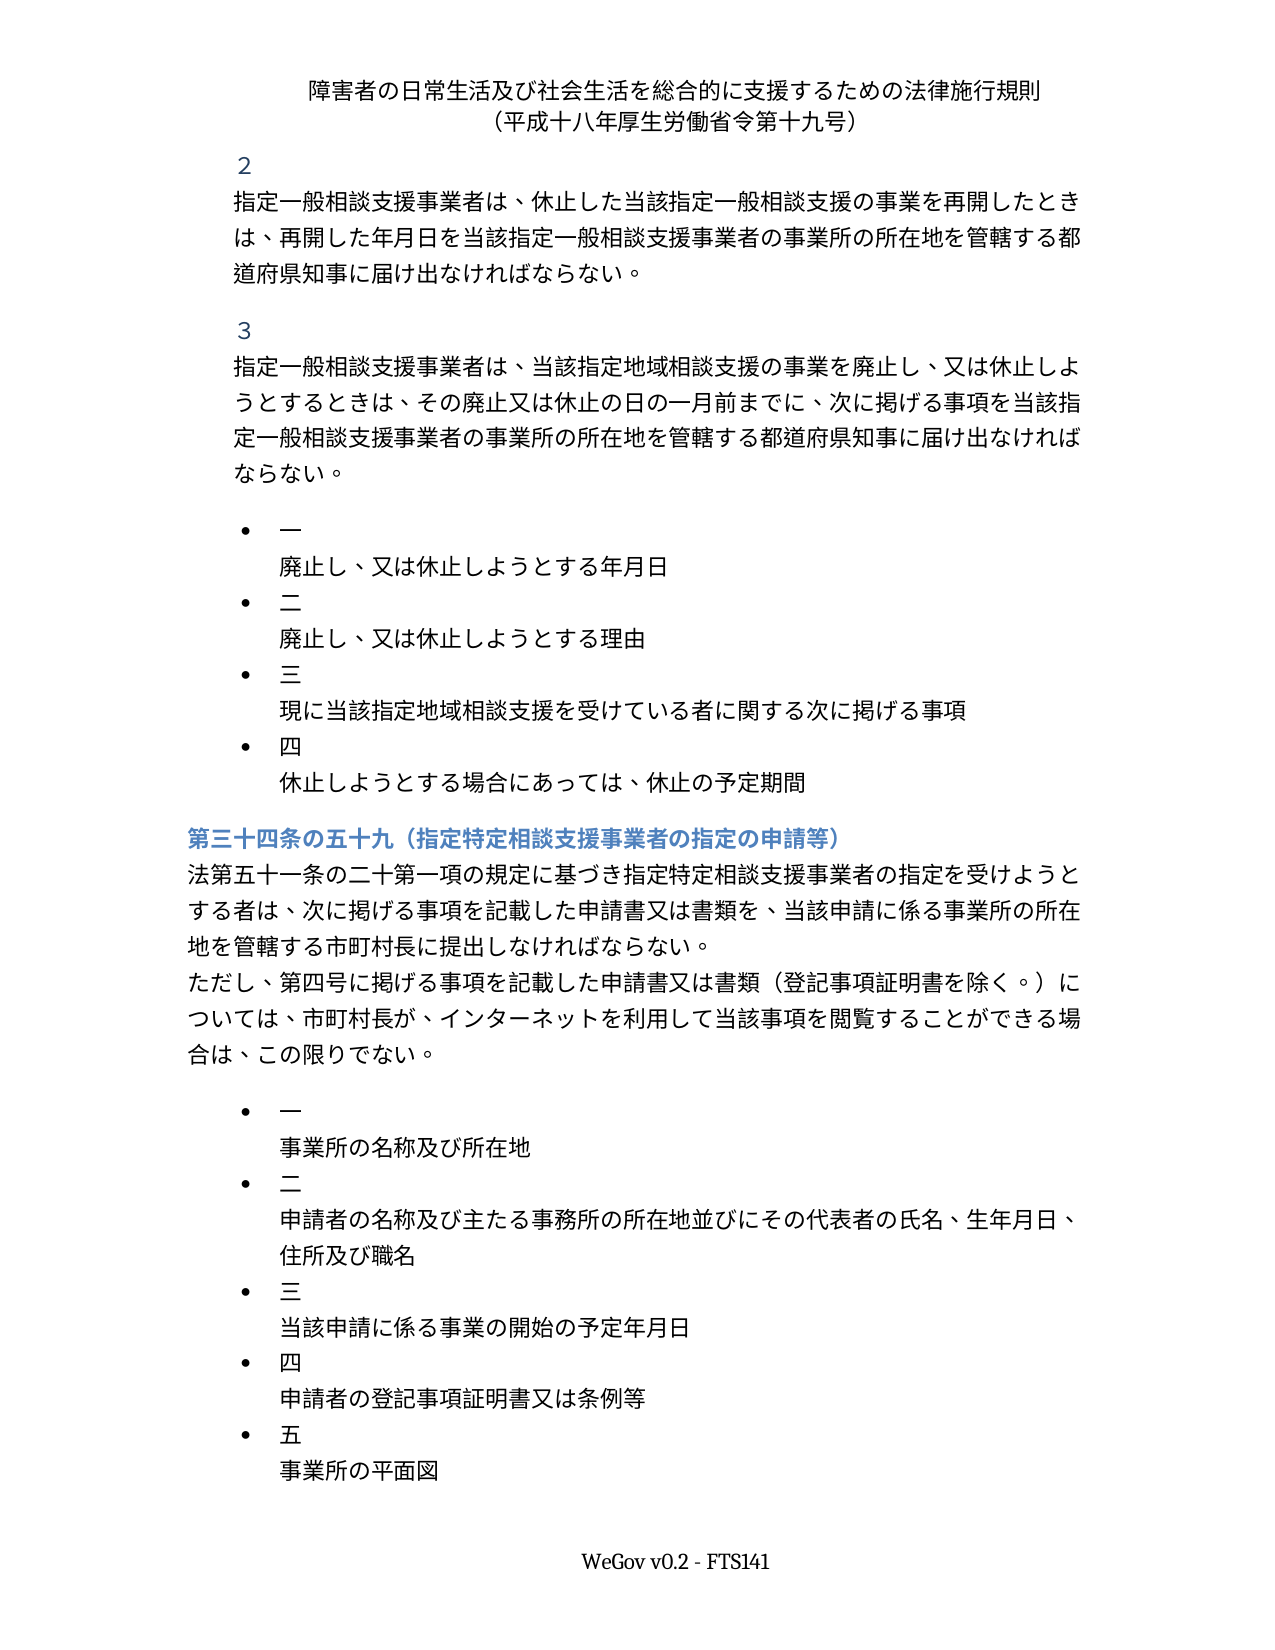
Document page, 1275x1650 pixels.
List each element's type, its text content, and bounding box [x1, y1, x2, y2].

list 二 申請者の名称及び主たる事務所の所在地並びにその代表者の氏名、生年月日、住所及び職名 [242, 1168, 1087, 1271]
subtitle ２ [233, 150, 1087, 181]
subtitle ３ [233, 314, 1087, 346]
list 一 廃止し、又は休止しようとする年月日 [242, 515, 1087, 582]
list 一 事業所の名称及び所在地 [242, 1096, 1087, 1163]
text 法第五十一条の二十第一項の規定に基づき指定特定相談支援事業者の指定を受けようとする者は、次に掲げる事項を記載した申請書又は書類を、当該申請に係る事業所の所在地を管轄する市町村長に提出しなければならない。 ただし、第四号に掲げる事項を記載した申請書又は書類（登記事項証明書を除く。）については、市町村長が、インターネットを利用して当該事項を閲覧することができる場合は、この限りでない。 [187, 859, 1087, 1070]
list 五 事業所の平面図 [242, 1419, 1087, 1486]
text 指定一般相談支援事業者は、当該指定地域相談支援の事業を廃止し、又は休止しようとするときは、その廃止又は休止の日の一月前までに、次に掲げる事項を当該指定一般相談支援事業者の事業所の所在地を管轄する都道府県知事に届け出なければならない。 [233, 351, 1087, 489]
list 四 申請者の登記事項証明書又は条例等 [242, 1347, 1087, 1414]
subtitle 第三十四条の五十九（指定特定相談支援事業者の指定の申請等） [187, 823, 1087, 855]
list 三 現に当該指定地域相談支援を受けている者に関する次に掲げる事項 [242, 659, 1087, 726]
list 三 当該申請に係る事業の開始の予定年月日 [242, 1276, 1087, 1343]
list 四 休止しようとする場合にあっては、休止の予定期間 [242, 731, 1087, 798]
text 指定一般相談支援事業者は、休止した当該指定一般相談支援の事業を再開したときは、再開した年月日を当該指定一般相談支援事業者の事業所の所在地を管轄する都道府県知事に届け出なければならない。 [233, 186, 1087, 289]
list 二 廃止し、又は休止しようとする理由 [242, 587, 1087, 654]
